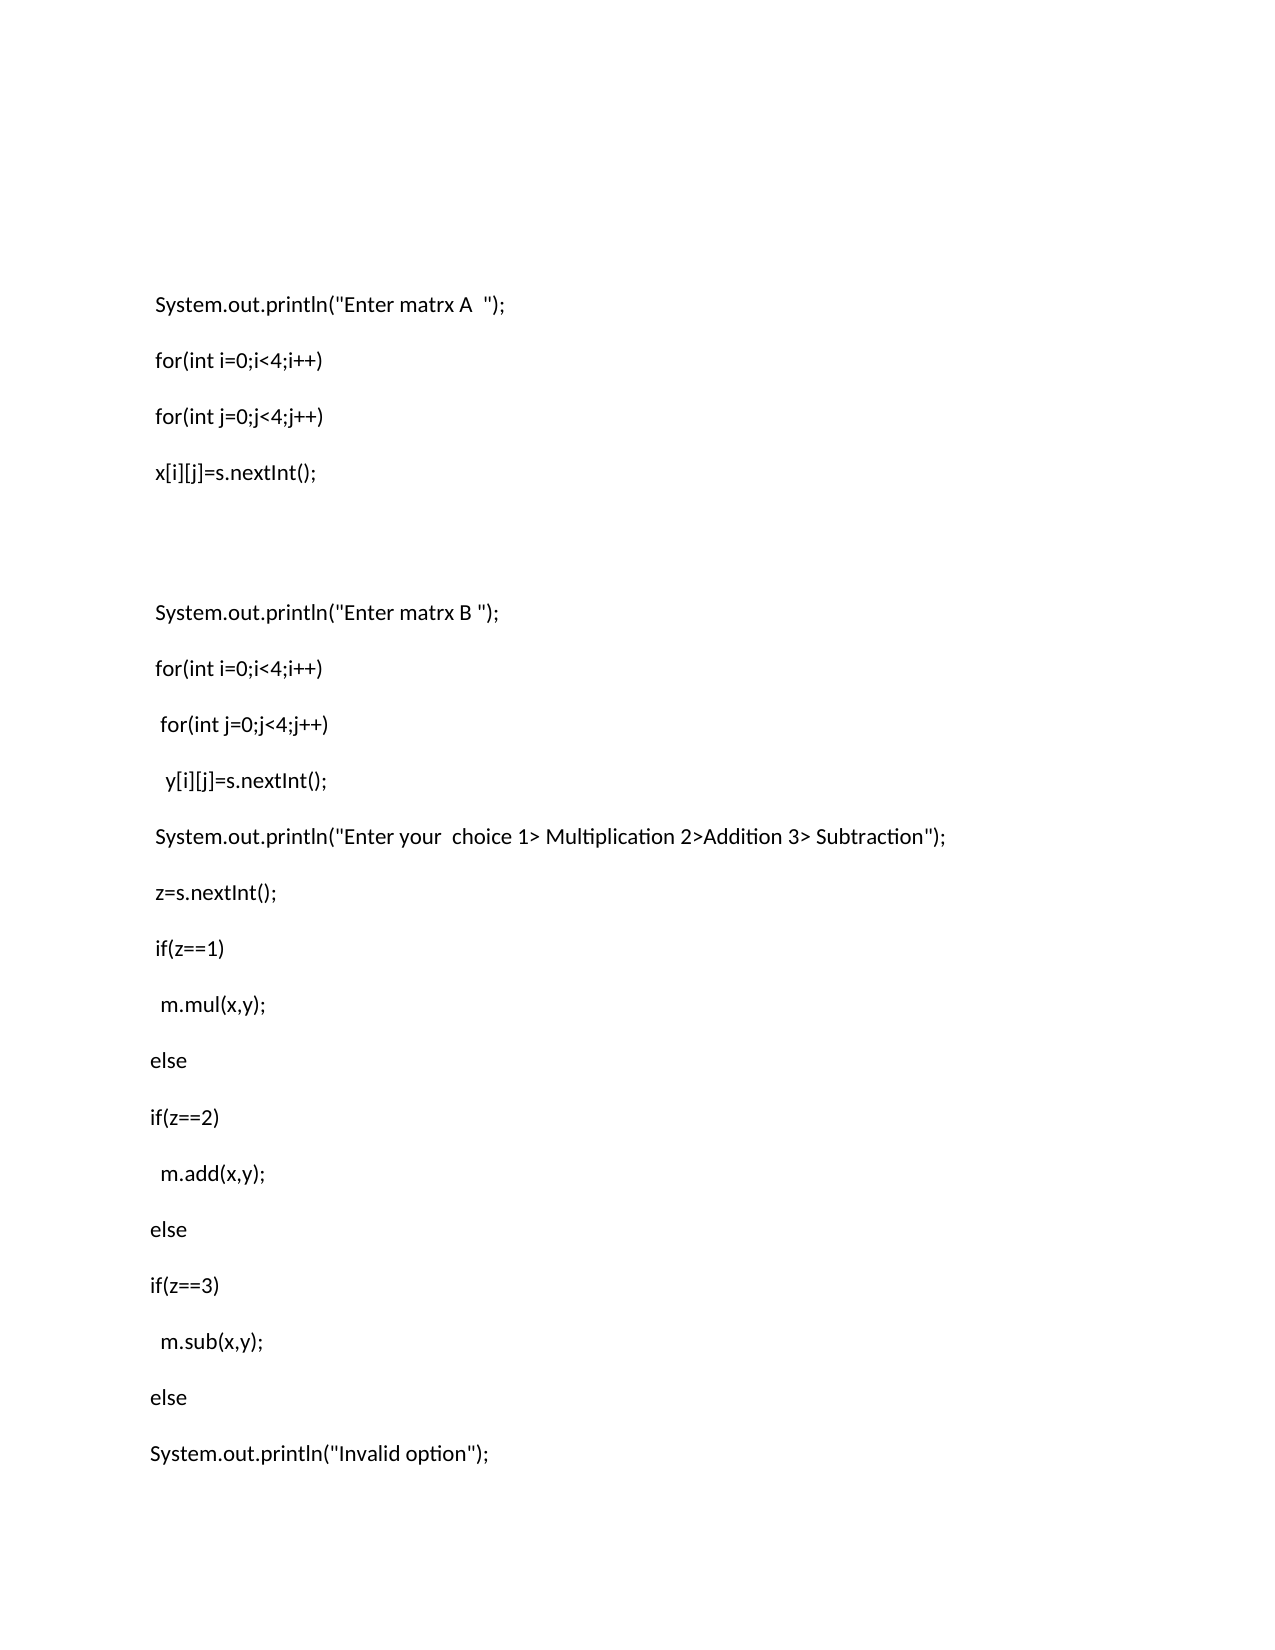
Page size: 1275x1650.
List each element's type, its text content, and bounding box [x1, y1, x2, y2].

text for(int j=0;j<4;j++) [150, 402, 1125, 430]
text y[i][j]=s.nextInt(); [150, 766, 1125, 794]
text System.out.println("Enter your choice 1> Multiplication 2>Addition 3> Subtraction"); [150, 822, 1125, 851]
text for(int j=0;j<4;j++) [150, 710, 1125, 738]
text m.sub(x,y); [150, 1327, 1125, 1355]
text m.add(x,y); [150, 1159, 1125, 1187]
text x[i][j]=s.nextInt(); [150, 458, 1125, 486]
text System.out.println("Enter matrx B "); [150, 598, 1125, 626]
text for(int i=0;i<4;i++) [150, 654, 1125, 682]
text System.out.println("Invalid option"); [150, 1439, 1125, 1467]
text if(z==1) [150, 934, 1125, 963]
text else [150, 1383, 1125, 1411]
text else [150, 1047, 1125, 1075]
text if(z==3) [150, 1271, 1125, 1299]
text for(int i=0;i<4;i++) [150, 346, 1125, 374]
text else [150, 1215, 1125, 1243]
text if(z==2) [150, 1103, 1125, 1131]
text System.out.println("Enter matrx A "); [150, 290, 1125, 318]
text m.mul(x,y); [150, 991, 1125, 1019]
text z=s.nextInt(); [150, 878, 1125, 907]
